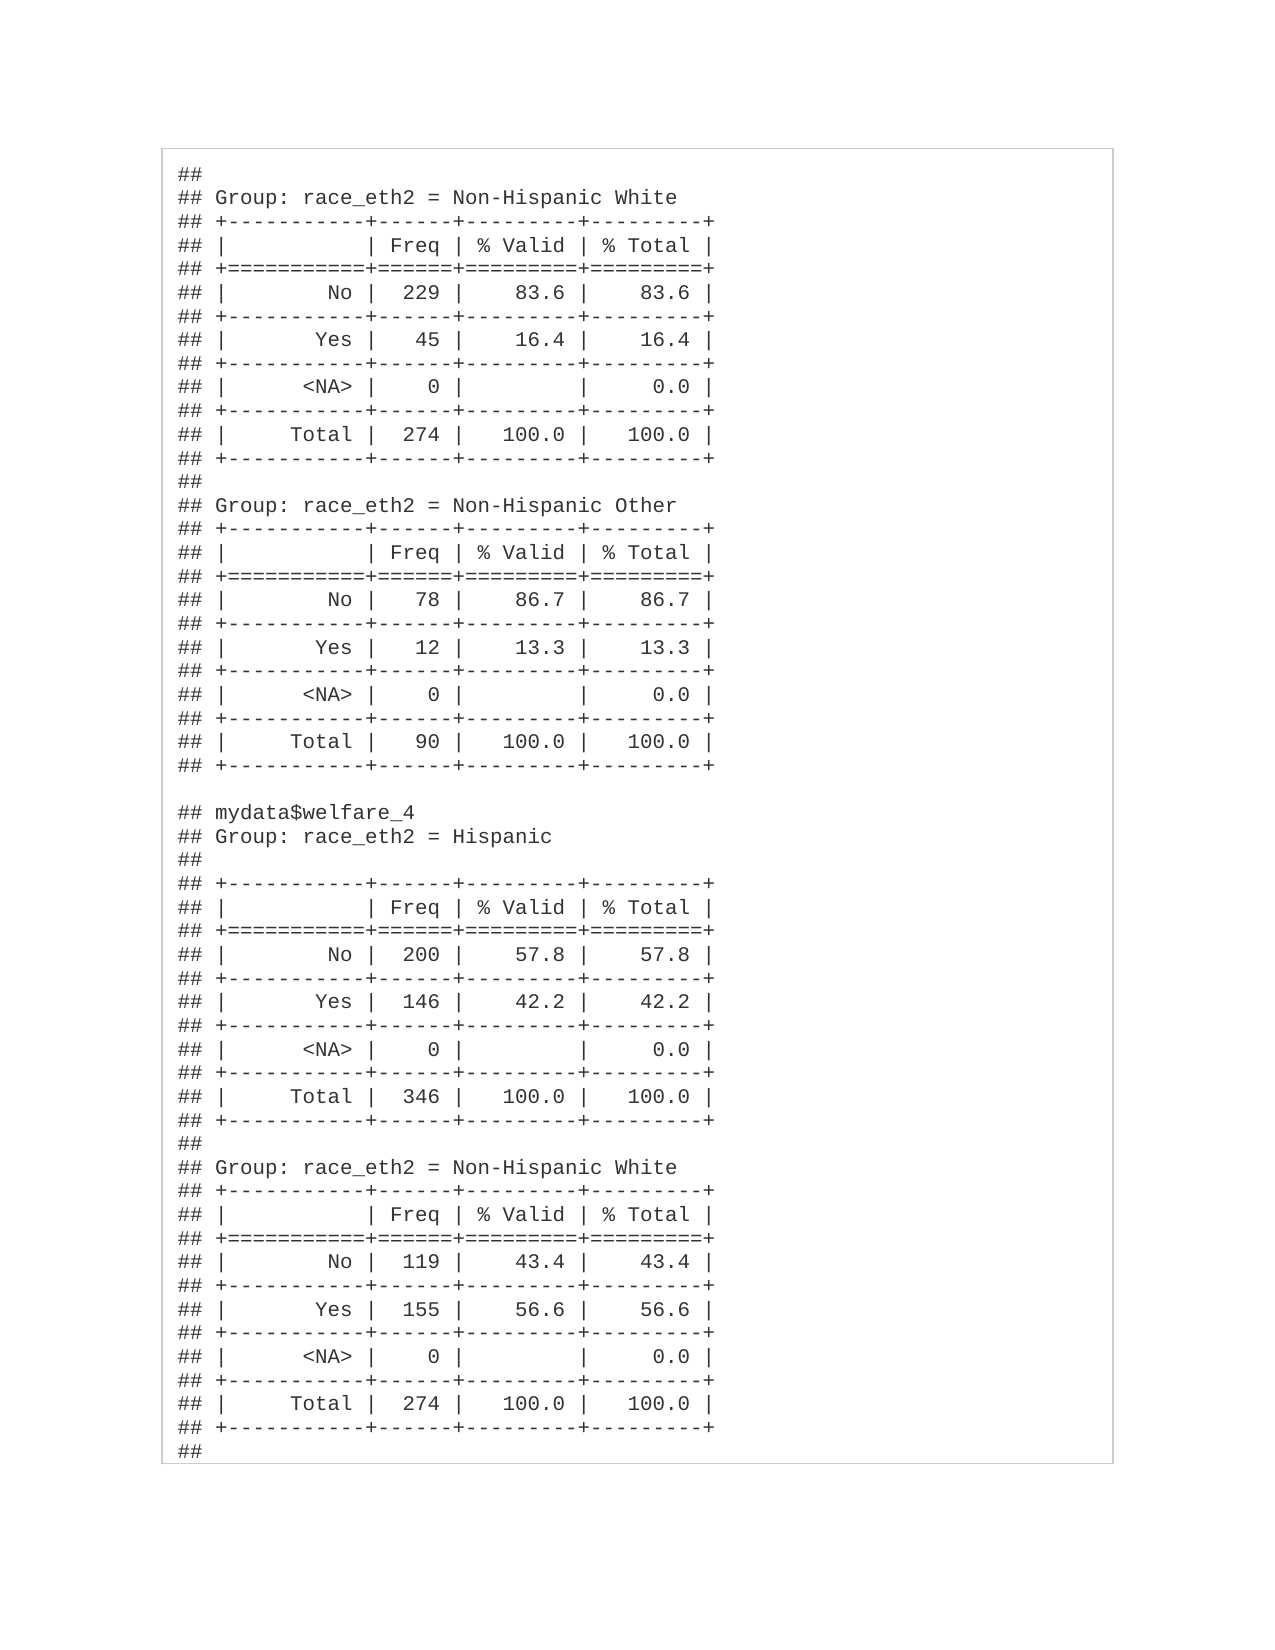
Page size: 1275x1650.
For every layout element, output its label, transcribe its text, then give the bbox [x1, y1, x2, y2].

text ## | <NA> | 0 | | 0.0 | [177, 1346, 1098, 1370]
text ## +-----------+------+---------+---------+ [177, 1275, 1098, 1299]
text ## | <NA> | 0 | | 0.0 | [177, 684, 1098, 708]
text ## Group: race_eth2 = Non-Hispanic White [177, 187, 1098, 211]
text ## | No | 78 | 86.7 | 86.7 | [177, 589, 1098, 613]
text ## +-----------+------+---------+---------+ [177, 613, 1098, 637]
text ## +-----------+------+---------+---------+ [177, 400, 1098, 424]
text ## | Yes | 155 | 56.6 | 56.6 | [177, 1299, 1098, 1322]
text ## +-----------+------+---------+---------+ [177, 660, 1098, 684]
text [177, 1417, 1098, 1441]
text ## [163, 149, 1112, 187]
text ## +-----------+------+---------+---------+ [177, 1181, 1098, 1204]
text ## | | Freq | % Valid | % Total | [177, 1204, 1098, 1228]
text ## +===========+======+=========+=========+ [177, 566, 1098, 589]
text ## Group: race_eth2 = Hispanic [177, 826, 1098, 849]
text ## | No | 119 | 43.4 | 43.4 | [177, 1251, 1098, 1275]
text ## | | Freq | % Valid | % Total | [177, 897, 1098, 920]
text ## | | Freq | % Valid | % Total | [177, 235, 1098, 258]
text ## +-----------+------+---------+---------+ [177, 353, 1098, 377]
text ## [177, 471, 1098, 495]
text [177, 1370, 1098, 1393]
text ## [177, 849, 1098, 873]
text ## +-----------+------+---------+---------+ [177, 1062, 1098, 1086]
text ## +-----------+------+---------+---------+ [177, 755, 1098, 778]
text ## +-----------+------+---------+---------+ [177, 1015, 1098, 1039]
text ## | Yes | 12 | 13.3 | 13.3 | [177, 637, 1098, 660]
text ## | No | 200 | 57.8 | 57.8 | [177, 944, 1098, 968]
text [177, 1322, 1098, 1346]
text ## +-----------+------+---------+---------+ [177, 1109, 1098, 1133]
text ## [177, 1441, 1098, 1463]
text ## | Yes | 146 | 42.2 | 42.2 | [177, 991, 1098, 1015]
text ## +-----------+------+---------+---------+ [177, 873, 1098, 897]
text ## | <NA> | 0 | | 0.0 | [177, 377, 1098, 400]
text ## +-----------+------+---------+---------+ [177, 306, 1098, 329]
text ## | <NA> | 0 | | 0.0 | [177, 1039, 1098, 1062]
text ## [177, 1133, 1098, 1157]
text ## +-----------+------+---------+---------+ [177, 518, 1098, 542]
text ## | Total | 90 | 100.0 | 100.0 | [177, 731, 1098, 755]
text ## +===========+======+=========+=========+ [177, 258, 1098, 282]
text ## | | Freq | % Valid | % Total | [177, 542, 1098, 566]
text ## | No | 229 | 83.6 | 83.6 | [177, 282, 1098, 306]
text ## | Total | 274 | 100.0 | 100.0 | [177, 424, 1098, 447]
text ## +===========+======+=========+=========+ [177, 920, 1098, 944]
text ## | Total | 346 | 100.0 | 100.0 | [177, 1086, 1098, 1109]
text ## +-----------+------+---------+---------+ [177, 708, 1098, 731]
text ## mydata$welfare_4 [177, 802, 1098, 826]
text ## Group: race_eth2 = Non-Hispanic Other [177, 495, 1098, 518]
text ## +===========+======+=========+=========+ [177, 1228, 1098, 1251]
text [177, 211, 1098, 235]
text ## | Total | 274 | 100.0 | 100.0 | [177, 1393, 1098, 1417]
text ## +-----------+------+---------+---------+ [177, 447, 1098, 471]
text ## | Yes | 45 | 16.4 | 16.4 | [177, 329, 1098, 353]
text ## Group: race_eth2 = Non-Hispanic White [177, 1157, 1098, 1181]
text ## +-----------+------+---------+---------+ [177, 968, 1098, 991]
